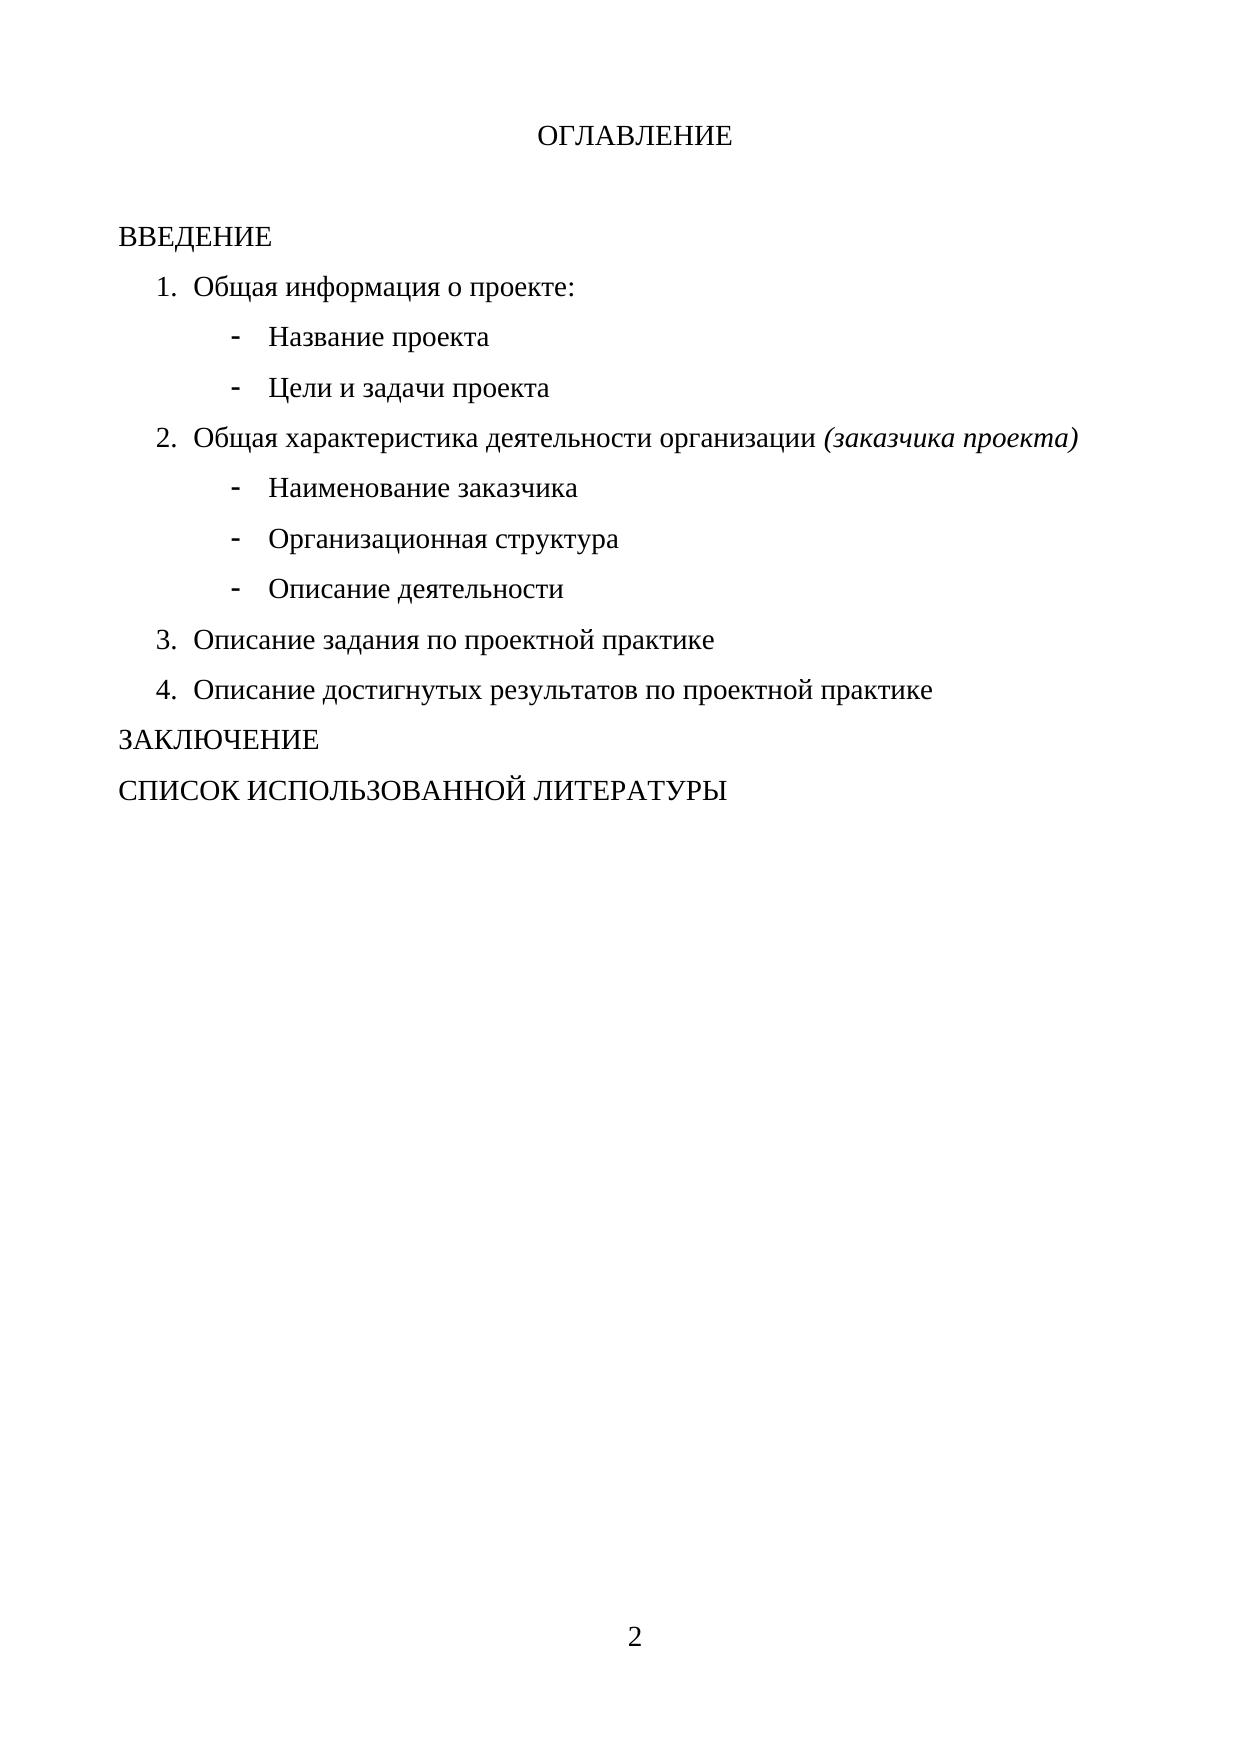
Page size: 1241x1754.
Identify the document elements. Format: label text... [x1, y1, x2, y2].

list Название проекта [231, 319, 1152, 353]
list Наименование заказчика [231, 471, 1152, 504]
list Описание задания по проектной практике [156, 622, 1152, 655]
text СПИСОК ИСПОЛЬЗОВАННОЙ ЛИТЕРАТУРЫ [118, 773, 1152, 806]
text ОГЛАВЛЕНИЕ [118, 118, 1152, 152]
text ВВЕДЕНИЕ [118, 219, 1152, 252]
list Общая информация о проекте: [156, 269, 1152, 303]
list Общая характеристика деятельности организации (заказчика проекта) [156, 420, 1152, 454]
list Описание достигнутых результатов по проектной практике [156, 672, 1152, 706]
text ЗАКЛЮЧЕНИЕ [118, 722, 1152, 756]
list Организационная структура [231, 521, 1152, 554]
list Цели и задачи проекта [231, 370, 1152, 403]
list Описание деятельности [231, 571, 1152, 605]
